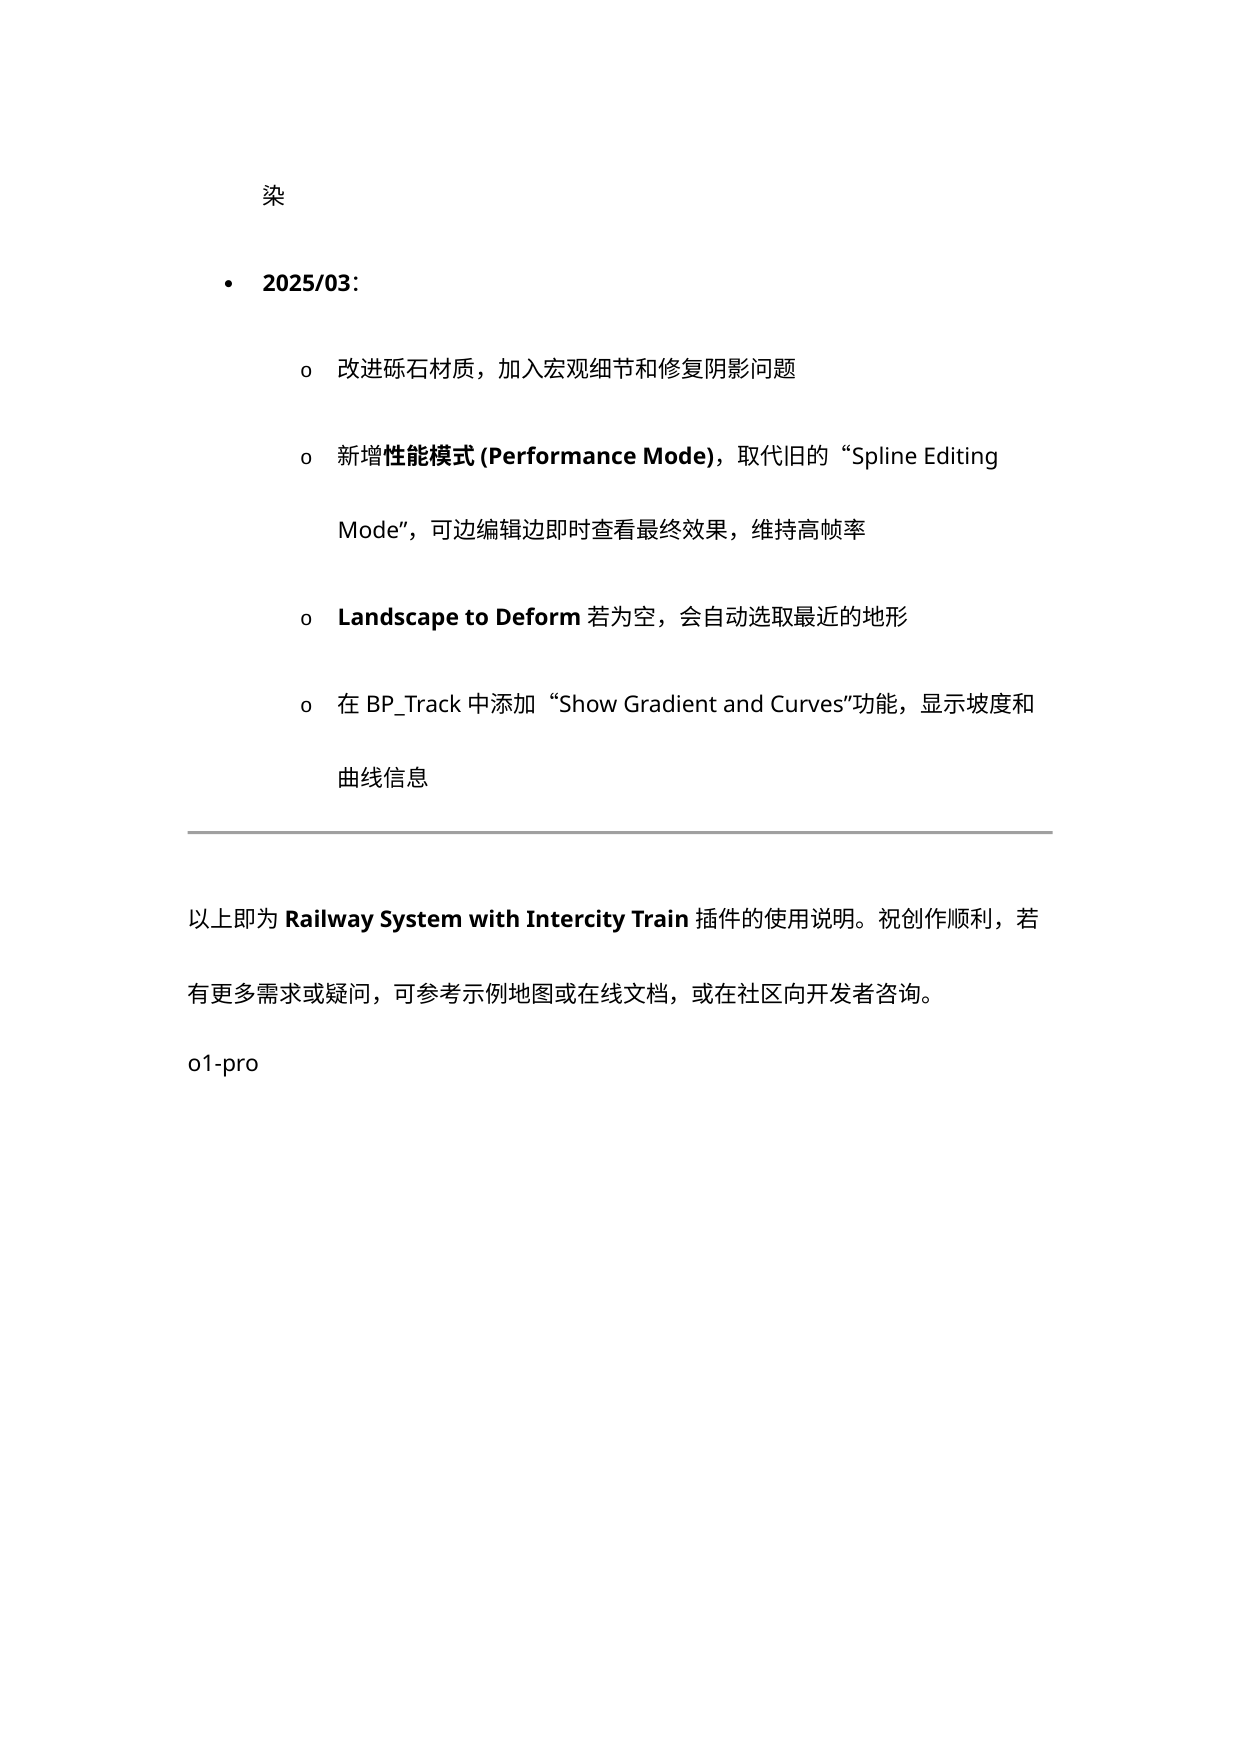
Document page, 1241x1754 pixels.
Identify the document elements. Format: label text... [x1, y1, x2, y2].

list Landscape to Deform 若为空，会自动选取最近的地形 [300, 583, 1053, 648]
list 2025/03： [225, 248, 1053, 313]
list 新增性能模式 (Performance Mode)，取代旧的“Spline Editing Mode”，可边编辑边即时查看最终效果，维持高帧率 [300, 422, 1053, 561]
list 改进砾石材质，加入宏观细节和修复阴影问题 [300, 335, 1053, 400]
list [225, 162, 1053, 227]
list 在 BP_Track 中添加“Show Gradient and Curves”功能，显示坡度和曲线信息 [300, 670, 1053, 809]
text o1-pro [187, 1046, 1053, 1079]
text 以上即为 Railway System with Intercity Train 插件的使用说明。祝创作顺利，若有更多需求或疑问，可参考示例地图或在线文档，或在社区向开发者咨询。 [187, 885, 1053, 1024]
